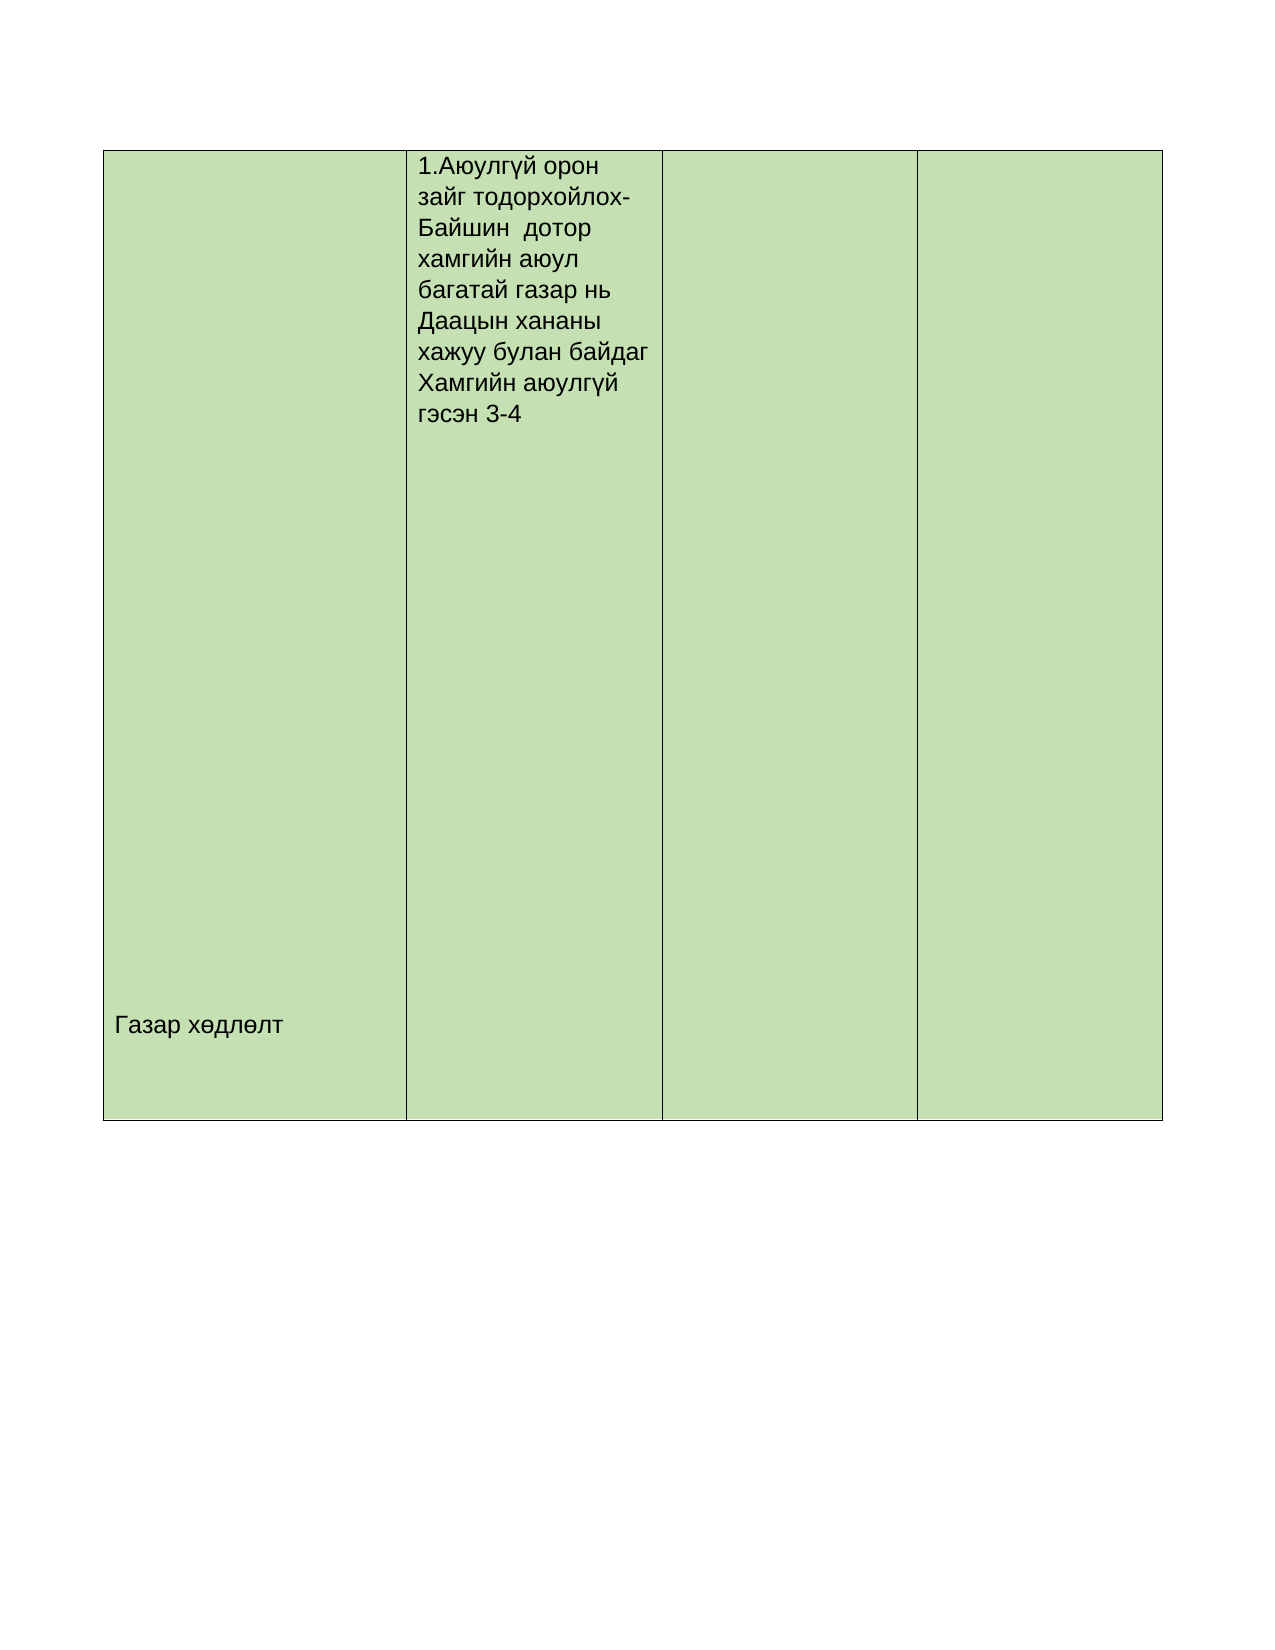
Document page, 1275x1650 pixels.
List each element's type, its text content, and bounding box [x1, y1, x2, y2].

table_cell [918, 151, 1162, 1119]
table_cell Газар хөдлөлт [104, 151, 406, 1119]
table_cell 1.Аюулгүй орон зайг тодорхойлох-Байшин дотор хамгийн аюул багатай газар нь Даацын хананы хажуу булан байдаг Хамгийн аюулгүй гэсэн 3-4 [407, 151, 662, 1119]
table_cell [663, 151, 917, 1119]
